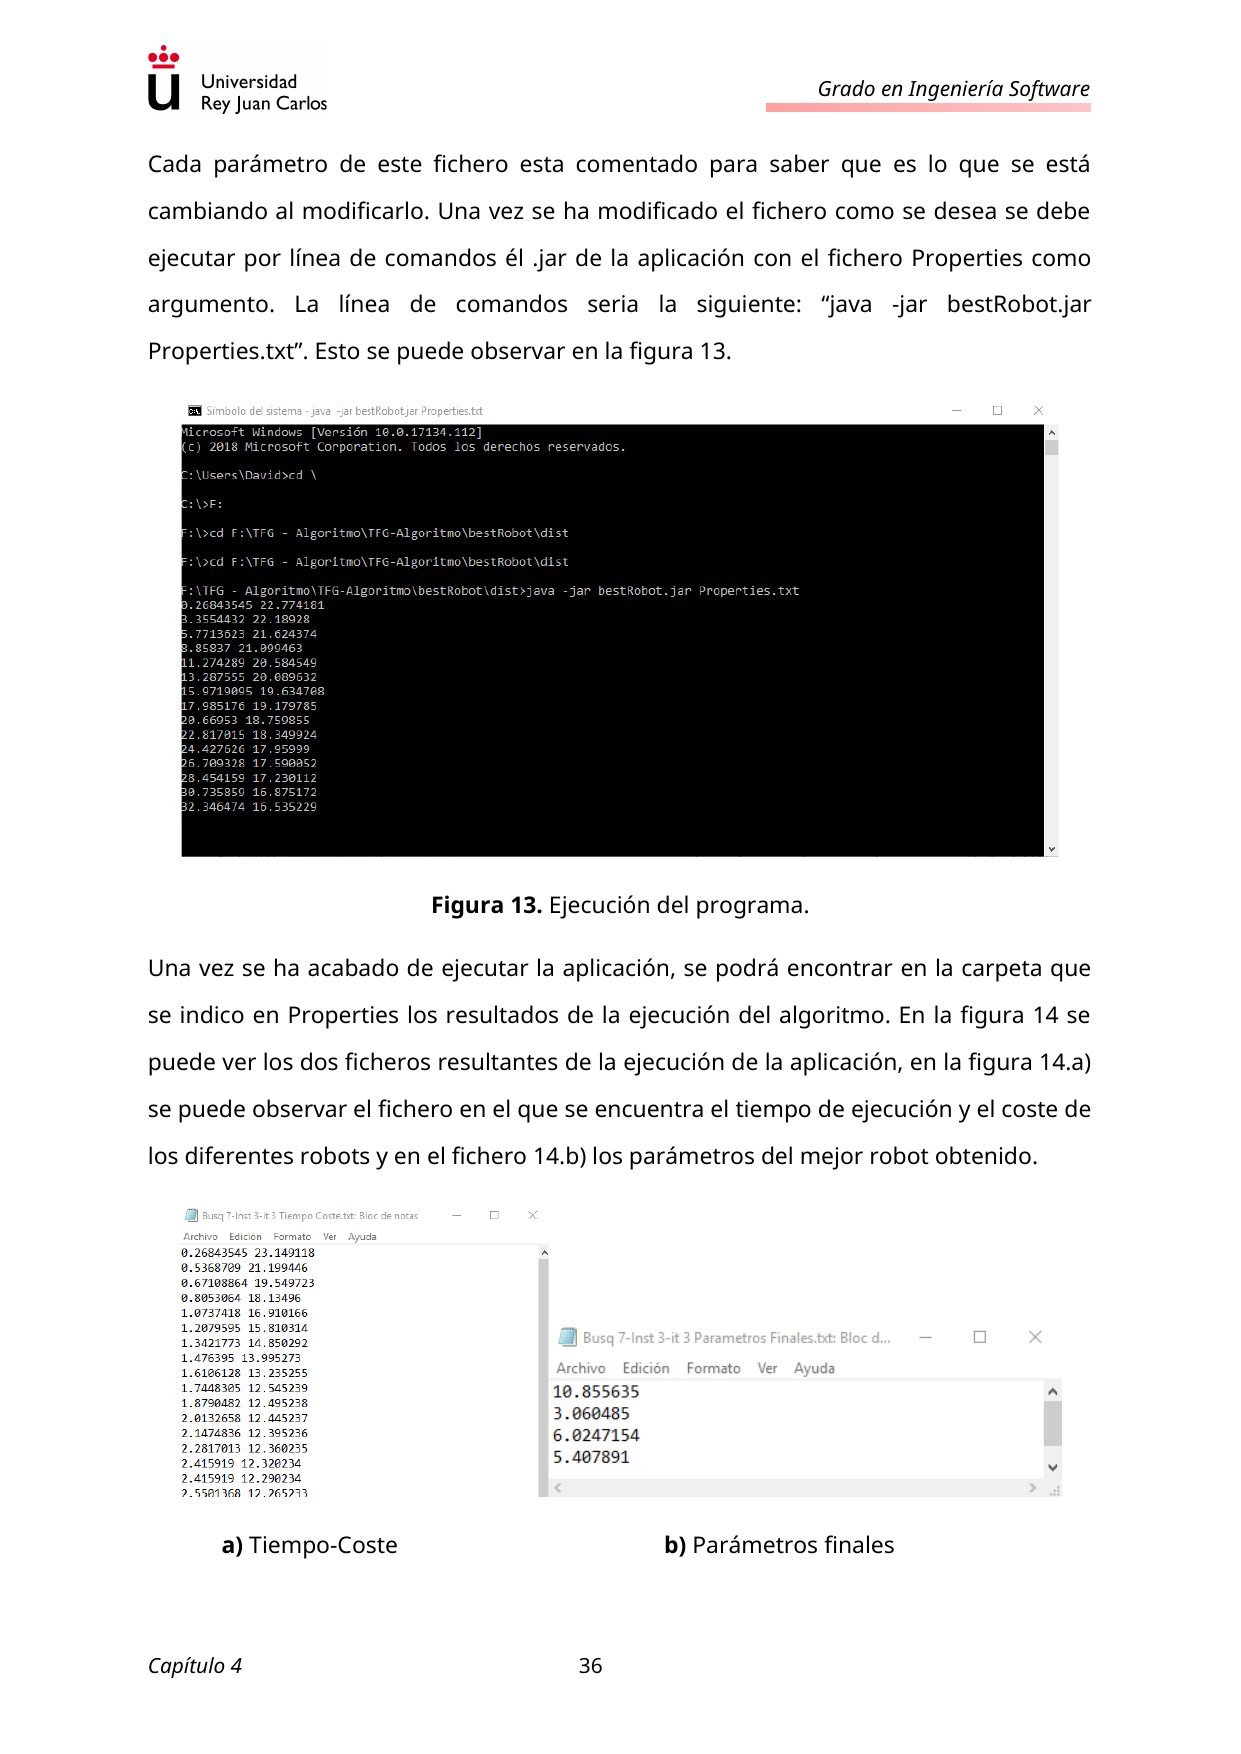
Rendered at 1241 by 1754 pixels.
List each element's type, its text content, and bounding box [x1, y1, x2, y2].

text Una vez se ha acabado de ejecutar la aplicación, se podrá encontrar en la carpeta que se indico en Properties los resultados de la ejecución del algoritmo. En la figura 14 se puede ver los dos ficheros resultantes de la ejecución de la aplicación, en la figura 14.a) se puede observar el fichero en el que se encuentra el tiempo de ejecución y el coste de los diferentes robots y en el fichero 14.b) los parámetros del mejor robot obtenido. [148, 952, 1092, 1171]
text Cada parámetro de este fichero esta comentado para saber que es lo que se está cambiando al modificarlo. Una vez se ha modificado el fichero como se desea se debe ejecutar por línea de comandos él .jar de la aplicación con el fichero Properties como argumento. La línea de comandos seria la siguiente: “java -jar bestRobot.jar Properties.txt”. Esto se puede observar en la figura 13. [148, 148, 1092, 366]
picture [148, 45, 327, 114]
text Figura 13. Ejecución del programa. [148, 889, 1092, 920]
picture [181, 398, 1059, 857]
text a) Tiempo-Coste b) Parámetros finales [148, 1529, 1092, 1561]
picture [178, 1203, 1062, 1497]
